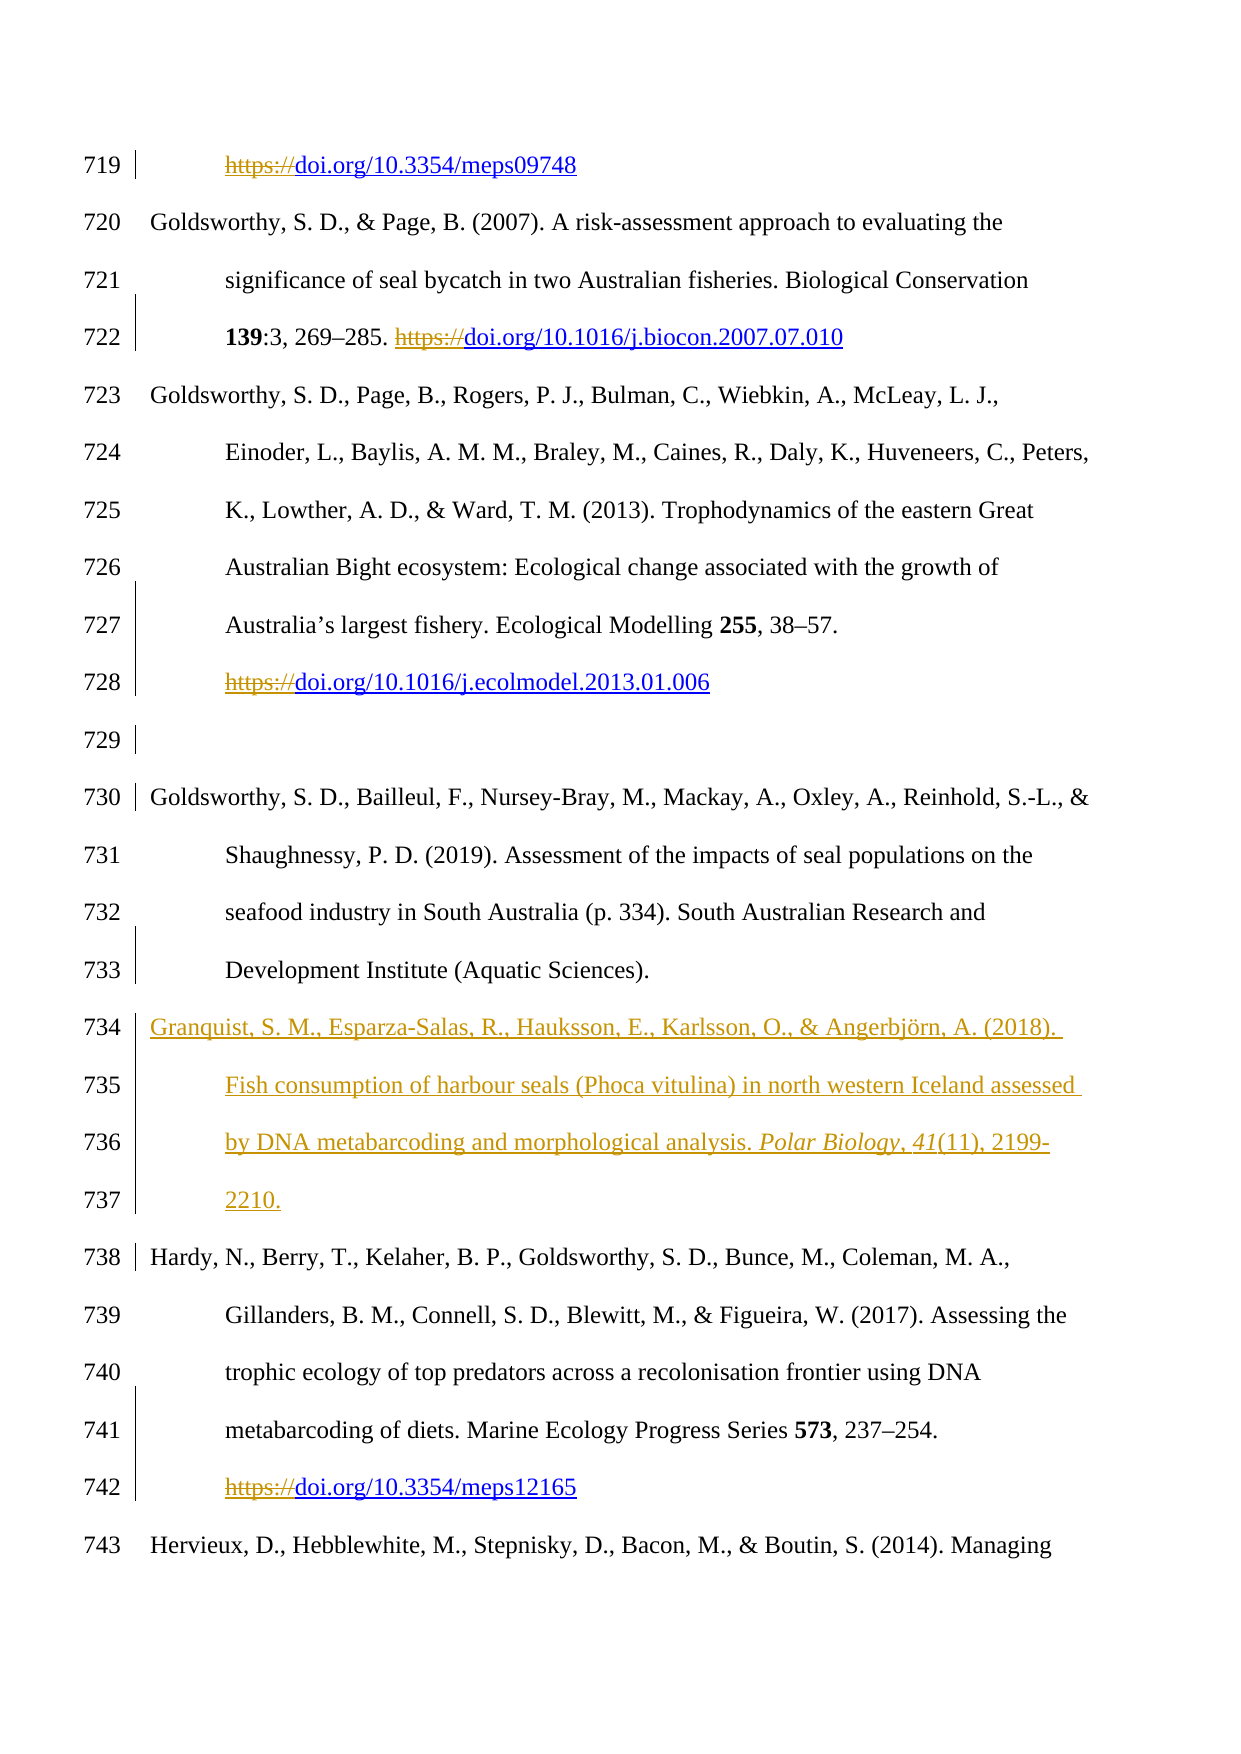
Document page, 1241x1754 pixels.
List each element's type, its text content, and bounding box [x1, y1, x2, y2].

text Goldsworthy, S. D., & Page, B. (2007). A risk-assessment approach to evaluating the significance of seal bycatch in two Australian fisheries. Biological Conservation 139:3, 269–285. doi.org/10.1016/j.biocon.2007.07.010 [150, 207, 1090, 351]
text Goldsworthy, S. D., Bailleul, F., Nursey-Bray, M., Mackay, A., Oxley, A., Reinhold, S.-L., & Shaughnessy, P. D. (2019). Assessment of the impacts of seal populations on the seafood industry in South Australia (p. 334). South Australian Research and Development Institute (Aquatic Sciences). [150, 782, 1090, 984]
text Hardy, N., Berry, T., Kelaher, B. P., Goldsworthy, S. D., Bunce, M., Coleman, M. A., Gillanders, B. M., Connell, S. D., Blewitt, M., & Figueira, W. (2017). Assessing the trophic ecology of top predators across a recolonisation frontier using DNA metabarcoding of diets. Marine Ecology Progress Series 573, 237–254. doi.org/10.3354/meps12165 [150, 1242, 1090, 1501]
